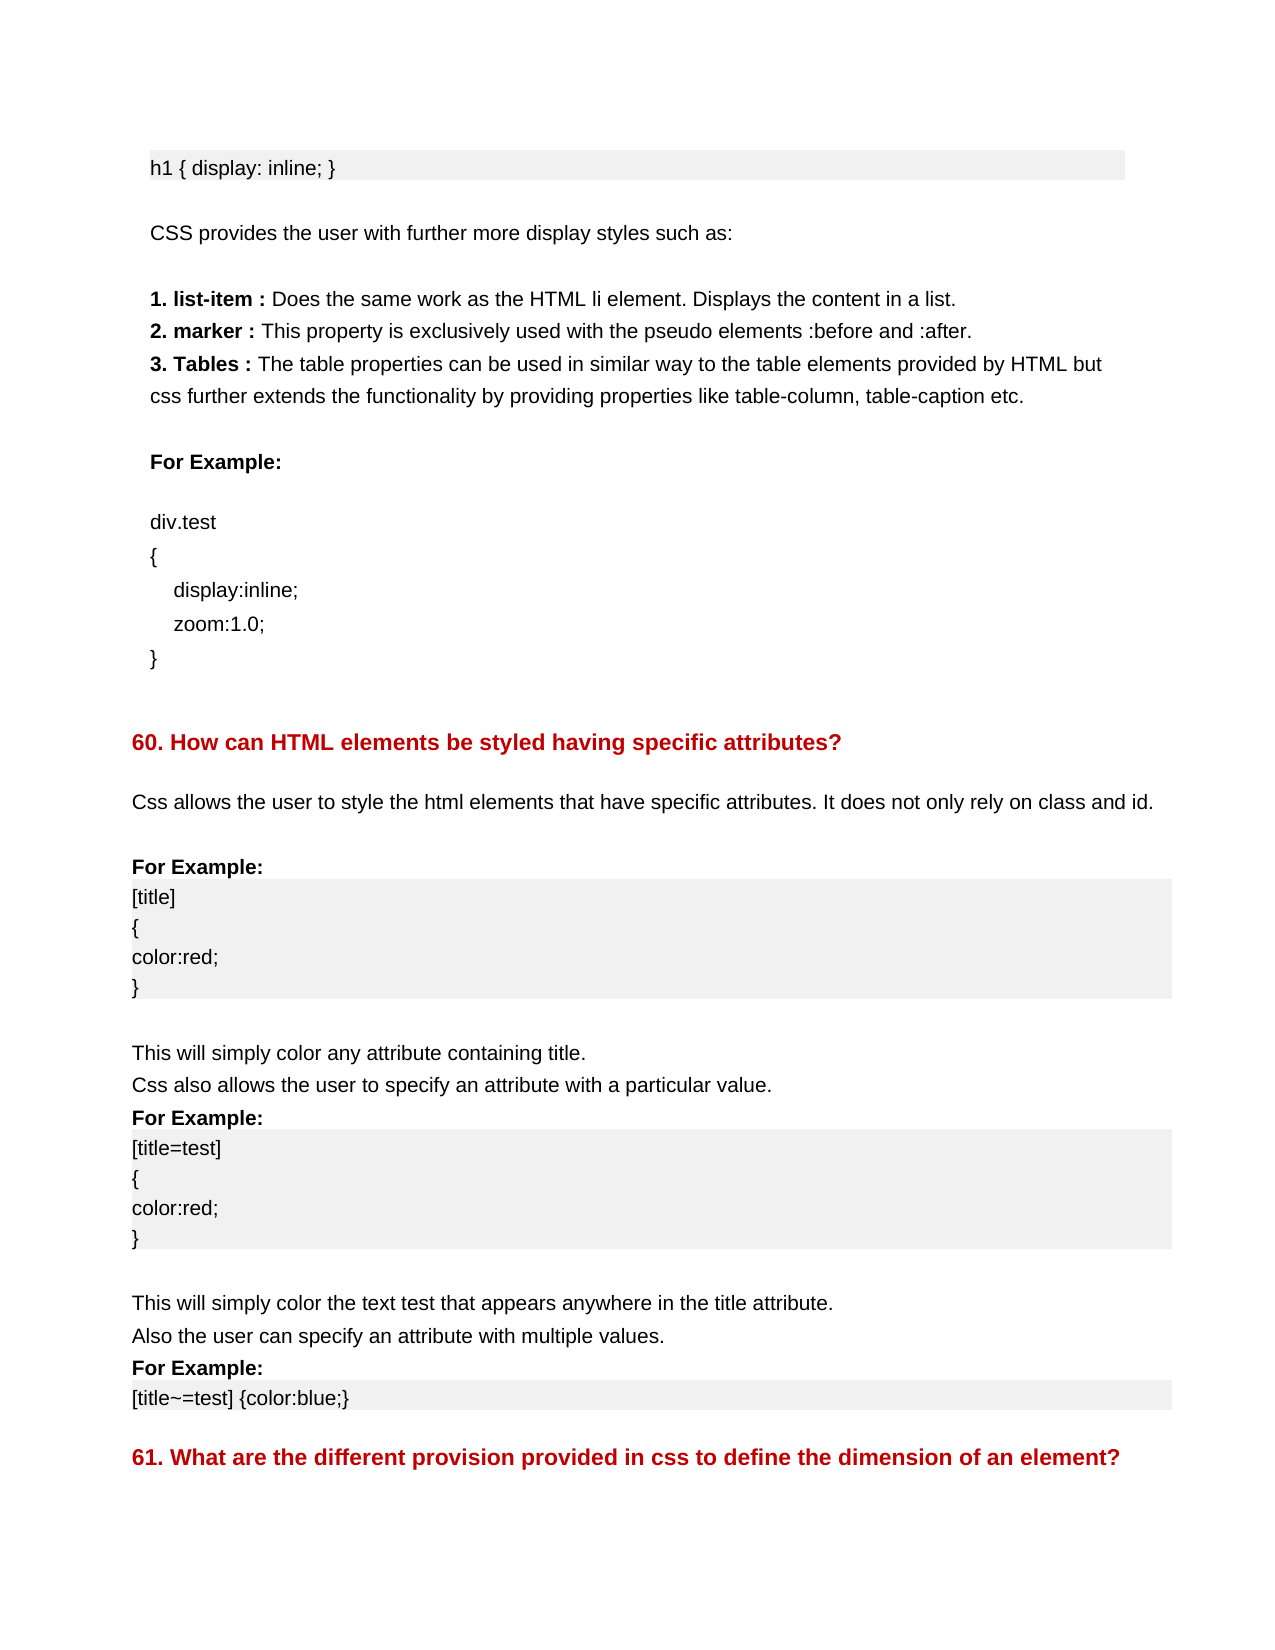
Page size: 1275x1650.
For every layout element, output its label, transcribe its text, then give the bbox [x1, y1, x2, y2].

text div.test { display:inline; zoom:1.0; } [150, 499, 1125, 669]
table_header 60. How can HTML elements be styled having specific attributes? Css allows the user to style the html elements that have specific attributes. It does not only rely on class and id. For Example: [title] { color:red; } This will simply color any attribute containing title. Css also allows the user to specify an attribute with a particular value. For Example: [title=test] { color:red; } This will simply color the text test that appears anywhere in the title attribute. Also the user can specify an attribute with multiple values. For Example: [title~=test] {color:blue;} [132, 1249, 1172, 1380]
table_header 60. How can HTML elements be styled having specific attributes? Css allows the user to style the html elements that have specific attributes. It does not only rely on class and id. For Example: [title] { color:red; } This will simply color any attribute containing title. Css also allows the user to specify an attribute with a particular value. For Example: [title=test] { color:red; } This will simply color the text test that appears anywhere in the title attribute. Also the user can specify an attribute with multiple values. For Example: [title~=test] {color:blue;} [132, 999, 1172, 1129]
text h1 { display: inline; } [150, 150, 1125, 180]
table_header 60. How can HTML elements be styled having specific attributes? Css allows the user to style the html elements that have specific attributes. It does not only rely on class and id. For Example: [title] { color:red; } This will simply color any attribute containing title. Css also allows the user to specify an attribute with a particular value. For Example: [title=test] { color:red; } This will simply color the text test that appears anywhere in the title attribute. Also the user can specify an attribute with multiple values. For Example: [title~=test] {color:blue;} [132, 695, 1172, 879]
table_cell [132, 1410, 1172, 1496]
text CSS provides the user with further more display styles such as: 1. list-item : Does the same work as the HTML li element. Displays the content in a list. 2. marker : This property is exclusively used with the pseudo elements :before and :after. 3. Tables : The table properties can be used in similar way to the table elements provided by HTML but css further extends the functionality by providing properties like table-column, table-caption etc. For Example: [150, 180, 1125, 473]
